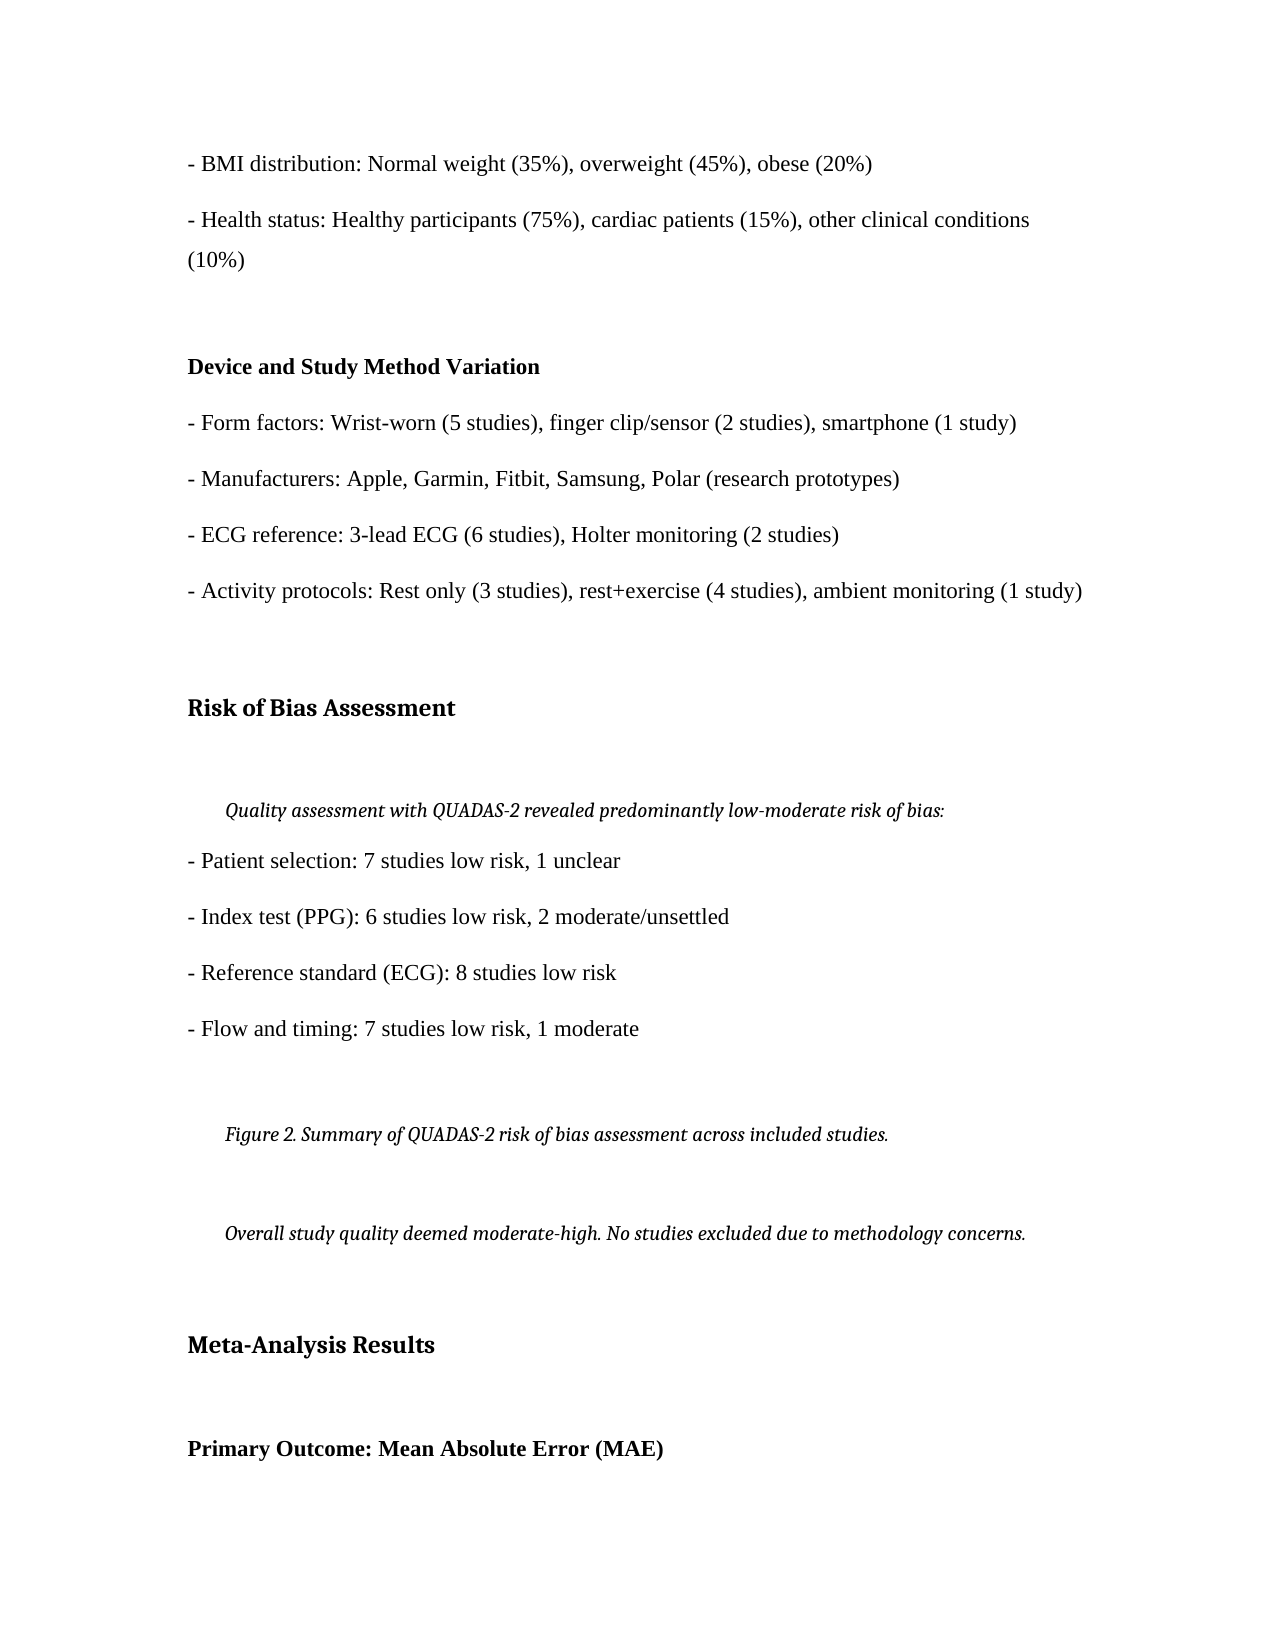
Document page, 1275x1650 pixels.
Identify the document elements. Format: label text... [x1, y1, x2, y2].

text - Health status: Healthy participants (75%), cardiac patients (15%), other clinical conditions (10%) [187, 206, 1087, 272]
text Overall study quality deemed moderate-high. No studies excluded due to methodology concerns. [187, 1222, 1087, 1246]
text - Flow and timing: 7 studies low risk, 1 moderate [187, 1015, 1087, 1042]
text Risk of Bias Assessment [187, 694, 1087, 722]
text Figure 2. Summary of QUADAS-2 risk of bias assessment across included studies. [187, 1123, 1087, 1147]
text - Form factors: Wrist-worn (5 studies), finger clip/sensor (2 studies), smartphone (1 study) [187, 409, 1087, 435]
text - BMI distribution: Normal weight (35%), overweight (45%), obese (20%) [187, 150, 1087, 176]
text Meta-Analysis Results [187, 1331, 1087, 1359]
text - Activity protocols: Rest only (3 studies), rest+exercise (4 studies), ambient monitoring (1 study) [187, 577, 1087, 604]
text - ECG reference: 3-lead ECG (6 studies), Holter monitoring (2 studies) [187, 521, 1087, 548]
text Quality assessment with QUADAS-2 revealed predominantly low-moderate risk of bias: [187, 799, 1087, 823]
text - Index test (PPG): 6 studies low risk, 2 moderate/unsettled [187, 903, 1087, 929]
text - Patient selection: 7 studies low risk, 1 unclear [187, 847, 1087, 873]
text Primary Outcome: Mean Absolute Error (MAE) [187, 1435, 1087, 1462]
text Device and Study Method Variation [187, 353, 1087, 379]
text - Manufacturers: Apple, Garmin, Fitbit, Samsung, Polar (research prototypes) [187, 465, 1087, 491]
text - Reference standard (ECG): 8 studies low risk [187, 959, 1087, 986]
